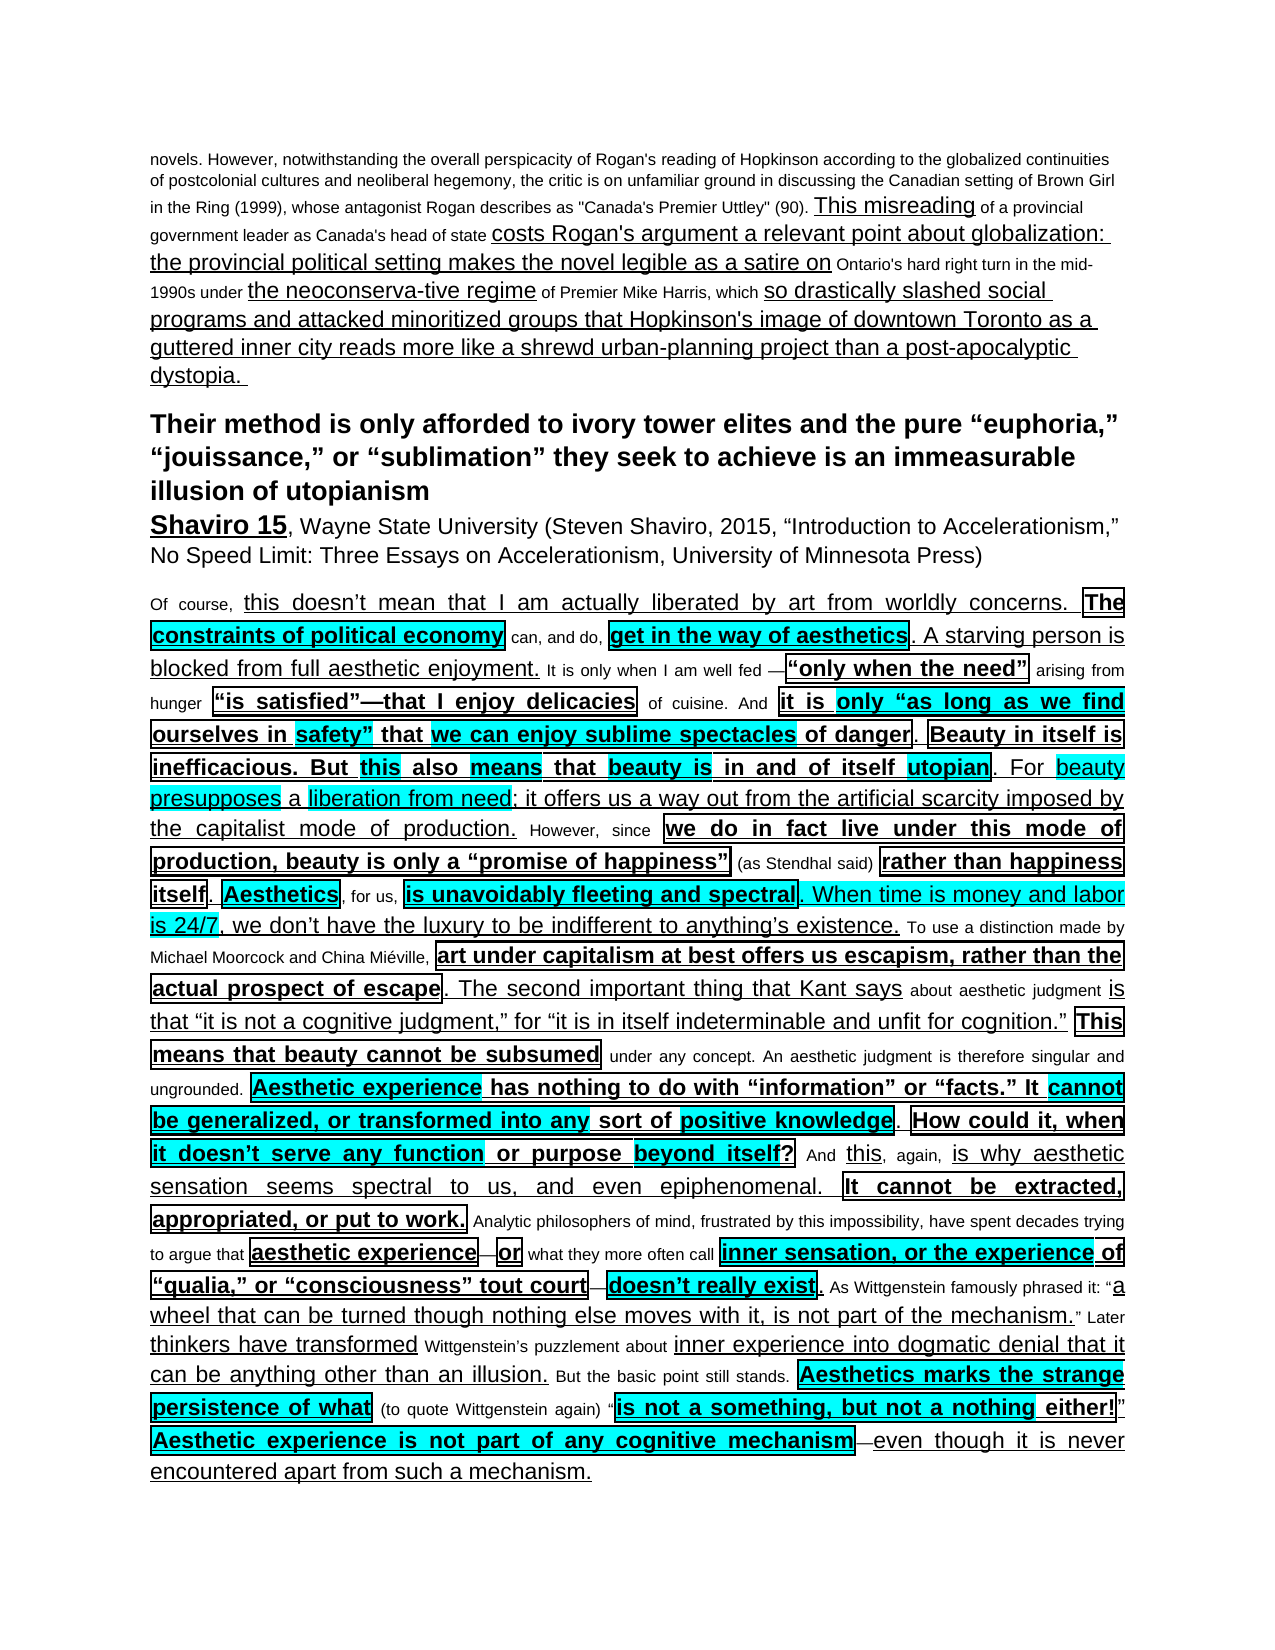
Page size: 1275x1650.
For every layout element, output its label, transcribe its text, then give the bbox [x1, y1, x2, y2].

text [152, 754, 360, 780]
text Of course, this doesn’t mean that I am actually liberated by art from worldly concerns. The constraints of political economy can, and do, get in the way of aesthetics. A starving person is blocked from full aesthetic enjoyment. It is only when I am well fed —“only when the need” arising from hunger “is satisfied”—that I enjoy delicacies of cuisine. And it is only “as long as we find ourselves in safety” that we can enjoy sublime spectacles of danger. Beauty in itself is inefficacious. But this also means that beauty is in and of itself utopian. For beauty presupposes a liberation from need; it offers us a way out from the artificial scarcity imposed by the capitalist mode of production. However, since we do in fact live under this mode of production, beauty is only a “promise of happiness” (as Stendhal said) rather than happiness itself. Aesthetics, for us, is unavoidably fleeting and spectral. When time is money and labor is 24/7, we don’t have the luxury to be indifferent to anything’s existence. To use a distinction made by Michael Moorcock and China Miéville, art under capitalism at best offers us escapism, rather than the actual prospect of escape. The second important thing that Kant says about aesthetic judgment is that “it is not a cognitive judgment,” for “it is in itself indeterminable and unfit for cognition.” This means that beauty cannot be subsumed under any concept. An aesthetic judgment is therefore singular and ungrounded. Aesthetic experience has nothing to do with “information” or “facts.” It cannot be generalized, or transformed into any sort of positive knowledge. How could it, when it doesn’t serve any function or purpose beyond itself? And this, again, is why aesthetic sensation seems spectral to us, and even epiphenomenal. It cannot be extracted, appropriated, or put to work. Analytic philosophers of mind, frustrated by this impossibility, have spent decades trying to argue that aesthetic experience—or what they more often call inner sensation, or the experience of “qualia,” or “consciousness” tout court—doesn’t really exist. As Wittgenstein famously phrased it: “a wheel that can be turned though nothing else moves with it, is not part of the mechanism.” Later thinkers have transformed Wittgenstein’s puzzlement about inner experience into dogmatic denial that it can be anything other than an illusion. But the basic point still stands. Aesthetics marks the strange persistence of what (to quote Wittgenstein again) “is not a something, but not a nothing either!” Aesthetic experience is not part of any cognitive mechanism—even though it is never encountered apart from such a mechanism. [150, 778, 1125, 1130]
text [150, 150, 1125, 389]
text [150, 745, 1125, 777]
text Of course, this doesn’t mean that I am actually liberated by art from worldly concerns. The constraints of political economy can, and do, get in the way of aesthetics. A starving person is blocked from full aesthetic enjoyment. It is only when I am well fed —“only when the need” arising from hunger “is satisfied”—that I enjoy delicacies of cuisine. And it is only “as long as we find ourselves in safety” that we can enjoy sublime spectacles of danger. Beauty in itself is inefficacious. But this also means that beauty is in and of itself utopian. For beauty presupposes a liberation from need; it offers us a way out from the artificial scarcity imposed by the capitalist mode of production. However, since we do in fact live under this mode of production, beauty is only a “promise of happiness” (as Stendhal said) rather than happiness itself. Aesthetics, for us, is unavoidably fleeting and spectral. When time is money and labor is 24/7, we don’t have the luxury to be indifferent to anything’s existence. To use a distinction made by Michael Moorcock and China Miéville, art under capitalism at best offers us escapism, rather than the actual prospect of escape. The second important thing that Kant says about aesthetic judgment is that “it is not a cognitive judgment,” for “it is in itself indeterminable and unfit for cognition.” This means that beauty cannot be subsumed under any concept. An aesthetic judgment is therefore singular and ungrounded. Aesthetic experience has nothing to do with “information” or “facts.” It cannot be generalized, or transformed into any sort of positive knowledge. How could it, when it doesn’t serve any function or purpose beyond itself? And this, again, is why aesthetic sensation seems spectral to us, and even epiphenomenal. It cannot be extracted, appropriated, or put to work. Analytic philosophers of mind, frustrated by this impossibility, have spent decades trying to argue that aesthetic experience—or what they more often call inner sensation, or the experience of “qualia,” or “consciousness” tout court—doesn’t really exist. As Wittgenstein famously phrased it: “a wheel that can be turned though nothing else moves with it, is not part of the mechanism.” Later thinkers have transformed Wittgenstein’s puzzlement about inner experience into dogmatic denial that it can be anything other than an illusion. But the basic point still stands. Aesthetics marks the strange persistence of what (to quote Wittgenstein again) “is not a something, but not a nothing either!” Aesthetic experience is not part of any cognitive mechanism—even though it is never encountered apart from such a mechanism. [150, 1197, 1125, 1484]
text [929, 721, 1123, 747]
text Shaviro 15, Wayne State University (Steven Shaviro, 2015, “Introduction to Accelerationism,” No Speed Limit: Three Essays on Accelerationism, University of Minnesota Press) [150, 509, 1125, 568]
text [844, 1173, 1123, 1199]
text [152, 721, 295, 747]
subtitle Their method is only afforded to ivory tower elites and the pure “euphoria,” “jouissance,” or “sublimation” they seek to achieve is an immeasurable illusion of utopianism [150, 408, 1125, 506]
